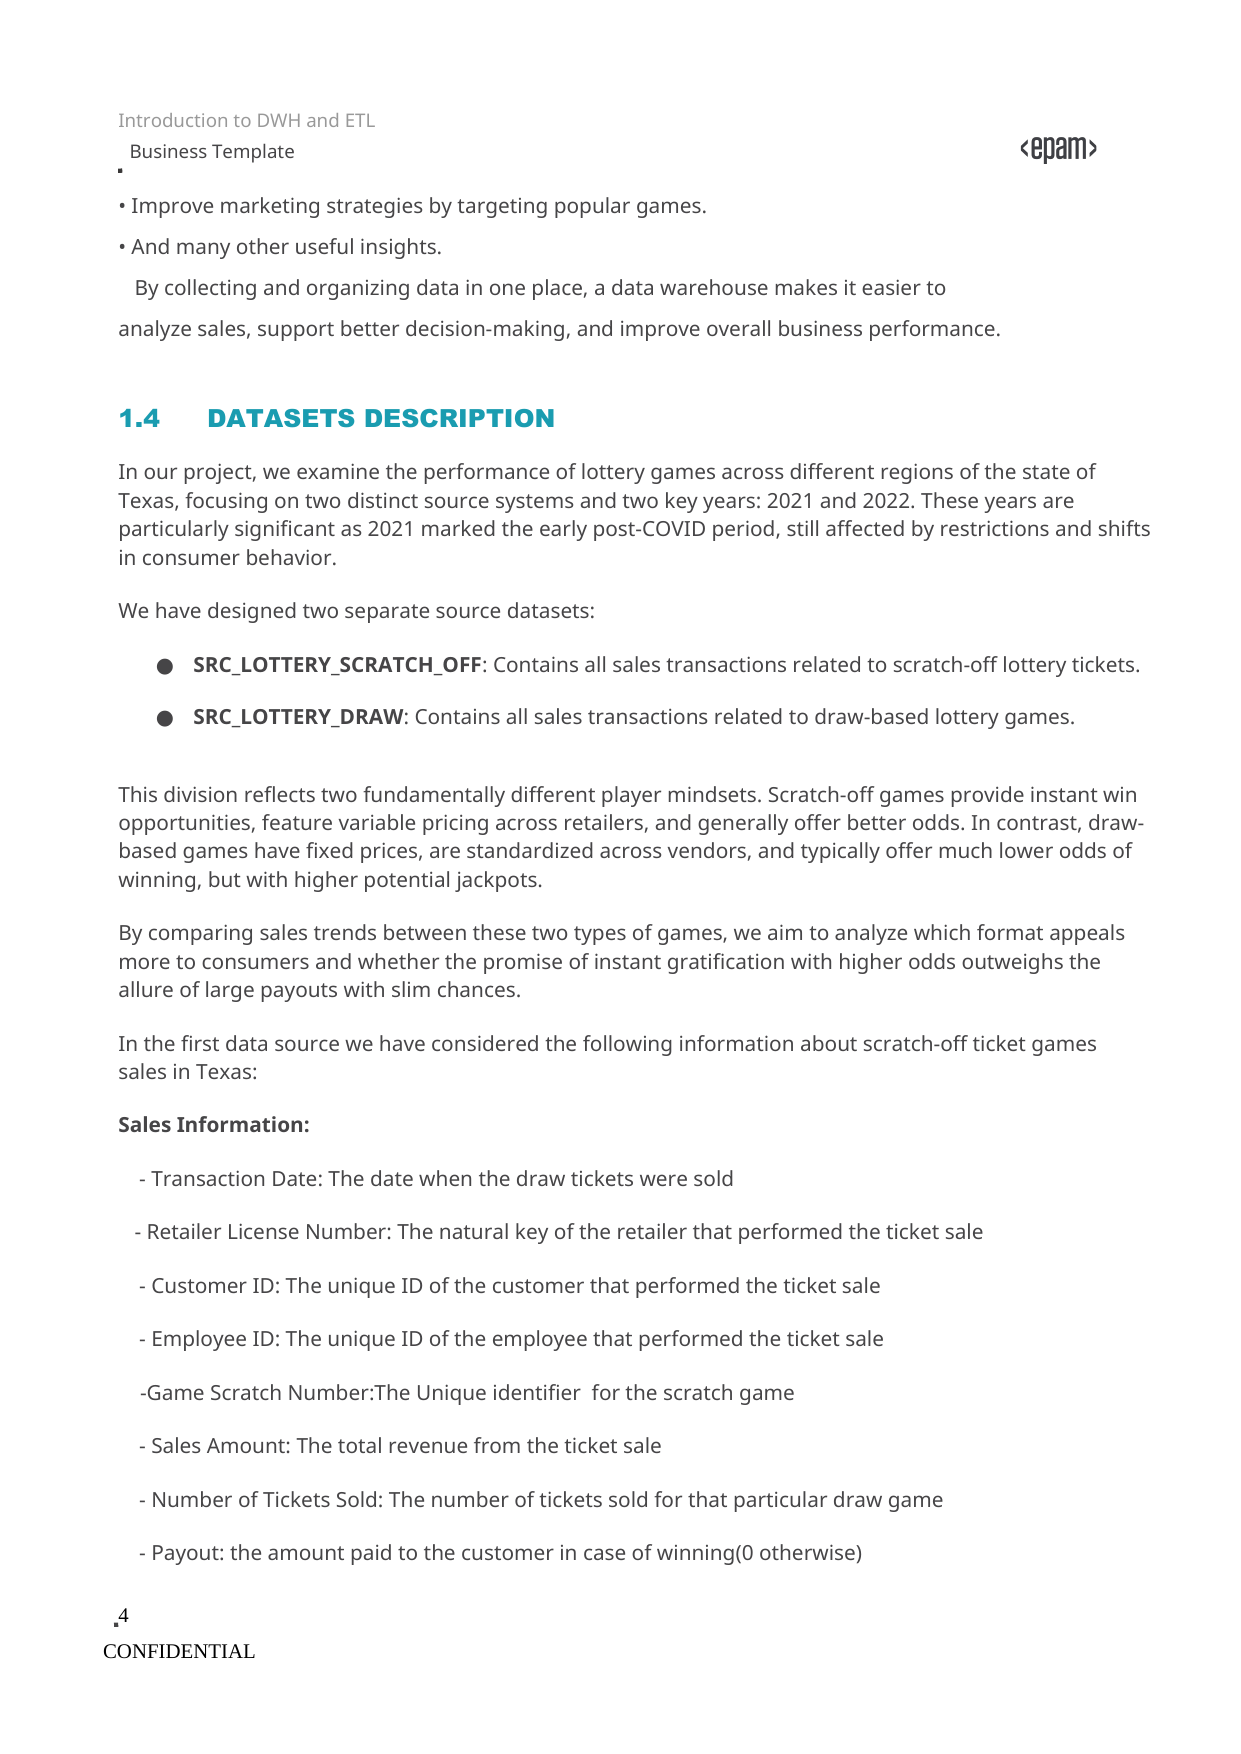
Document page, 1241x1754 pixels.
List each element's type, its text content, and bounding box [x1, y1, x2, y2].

text By comparing sales trends between these two types of games, we aim to analyze which format appeals more to consumers and whether the promise of instant gratification with higher odds outweighs the allure of large payouts with slim chances. [118, 918, 1152, 1004]
list SRC_LOTTERY_SCRATCH_OFF: Contains all sales transactions related to scratch-off lottery tickets. [156, 650, 1152, 702]
text This division reflects two fundamentally different player mindsets. Scratch-off games provide instant win opportunities, feature variable pricing across retailers, and generally offer better odds. In contrast, draw-based games have fixed prices, are standardized across vendors, and typically offer much lower odds of winning, but with higher potential jackpots. [118, 780, 1152, 893]
text - Number of Tickets Sold: The number of tickets sold for that particular draw game [118, 1485, 1152, 1513]
text - Customer ID: The unique ID of the customer that performed the ticket sale [118, 1271, 1152, 1299]
text - Employee ID: The unique ID of the employee that performed the ticket sale [118, 1324, 1152, 1353]
text By collecting and organizing data in one place, a data warehouse makes it easier to [118, 273, 1152, 302]
text - Retailer License Number: The natural key of the retailer that performed the ticket sale [118, 1217, 1152, 1246]
text In our project, we examine the performance of lottery games across different regions of the state of Texas, focusing on two distinct source systems and two key years: 2021 and 2022. These years are particularly significant as 2021 marked the early post-COVID period, still affected by restrictions and shifts in consumer behavior. [118, 457, 1152, 571]
text We have designed two separate source datasets: [118, 596, 1152, 625]
text - Payout: the amount paid to the customer in case of winning(0 otherwise) [118, 1538, 1152, 1567]
text - Sales Amount: The total revenue from the ticket sale [118, 1431, 1152, 1460]
text - Transaction Date: The date when the draw tickets were sold [118, 1164, 1152, 1192]
text -Game Scratch Number:The Unique identifier for the scratch game [118, 1378, 1152, 1406]
text • Improve marketing strategies by targeting popular games. [118, 191, 1152, 220]
text In the first data source we have considered the following information about scratch-off ticket games sales in Texas: [118, 1029, 1152, 1086]
list SRC_LOTTERY_DRAW: Contains all sales transactions related to draw-based lottery games. [156, 702, 1152, 755]
text Sales Information: [118, 1111, 1152, 1139]
subtitle DATASETS DESCRIPTION [118, 404, 1152, 432]
picture [1020, 137, 1097, 164]
text analyze sales, support better decision-making, and improve overall business performance. [118, 314, 1152, 342]
text • And many other useful insights. [118, 232, 1152, 261]
